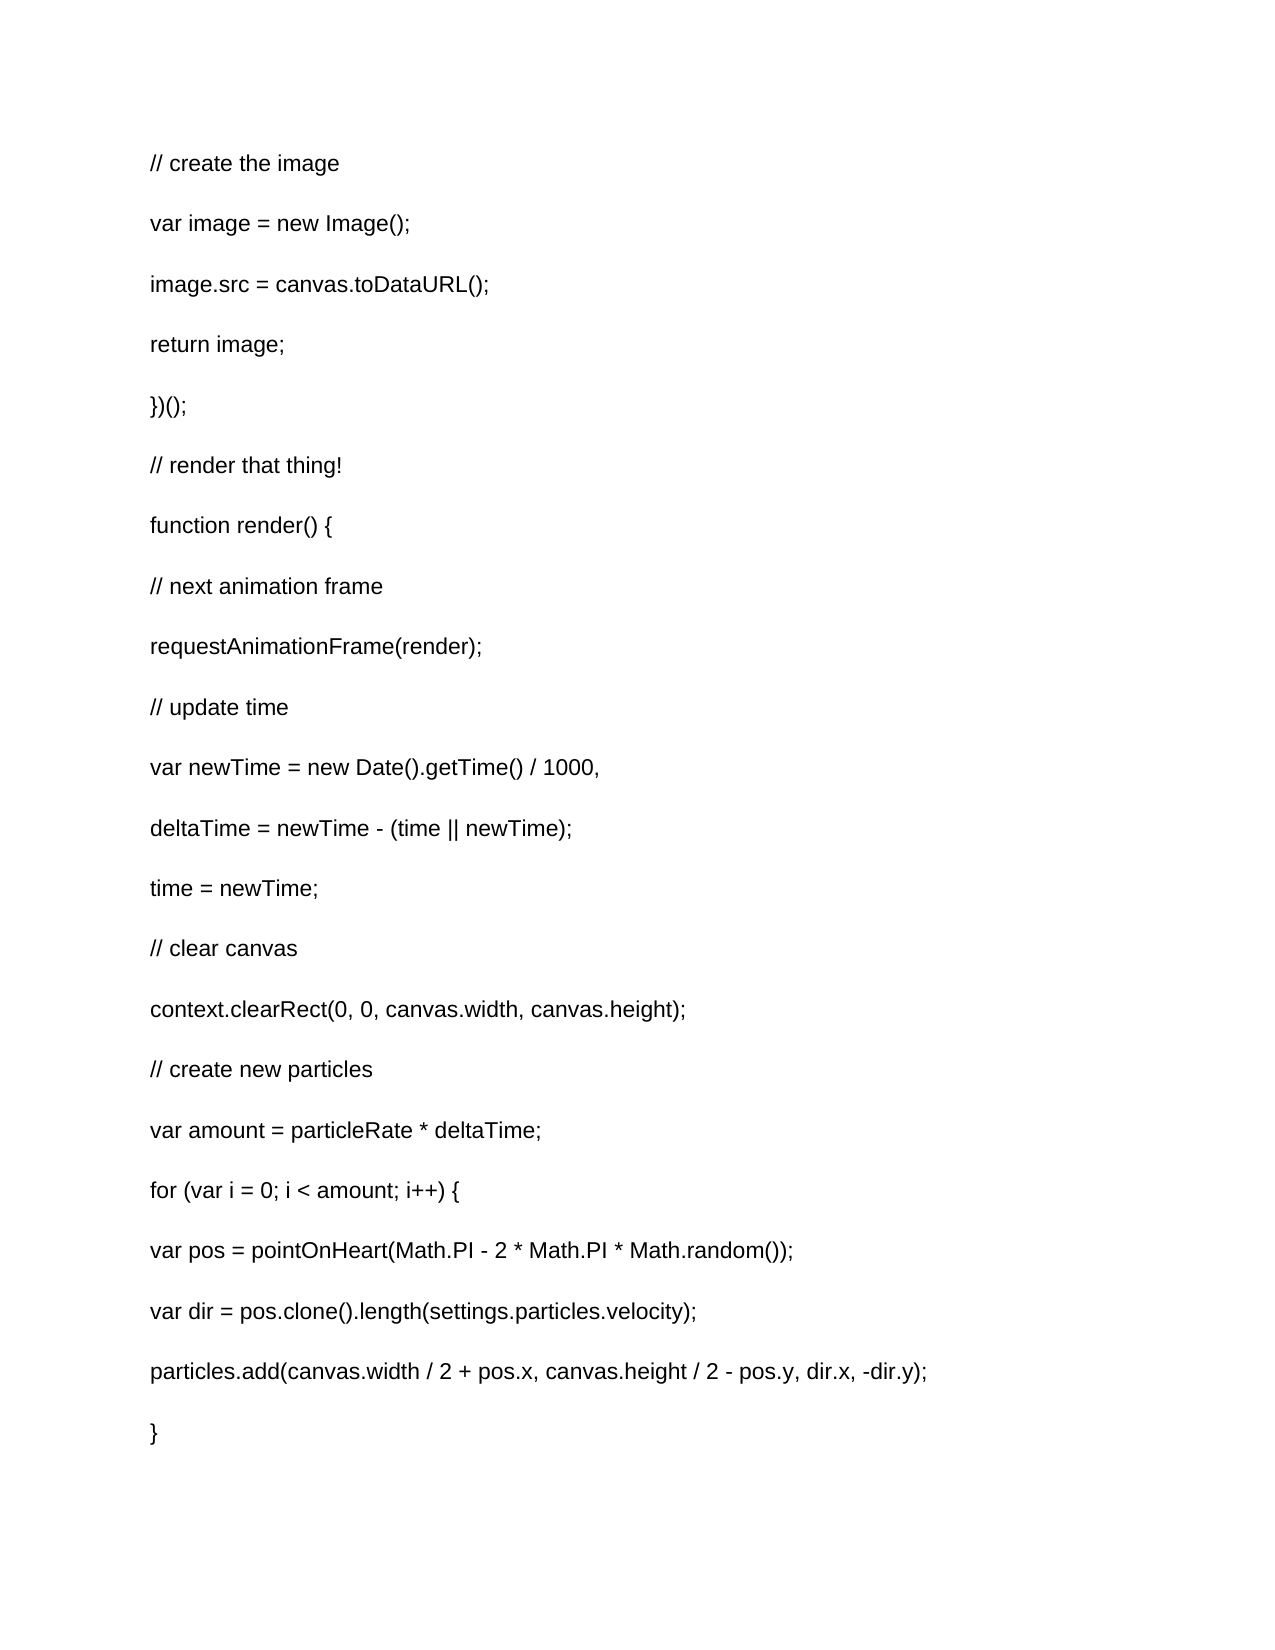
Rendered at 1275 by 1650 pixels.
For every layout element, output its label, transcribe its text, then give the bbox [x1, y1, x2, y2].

text var pos = pointOnHeart(Math.PI - 2 * Math.PI * Math.random()); [150, 1237, 1125, 1264]
text context.clearRect(0, 0, canvas.width, canvas.height); [150, 996, 1125, 1022]
text particles.add(canvas.width / 2 + pos.x, canvas.height / 2 - pos.y, dir.x, -dir.y); [150, 1358, 1125, 1385]
text var image = new Image(); [150, 210, 1125, 237]
text var amount = particleRate * deltaTime; [150, 1117, 1125, 1143]
text // update time [150, 694, 1125, 720]
text var newTime = new Date().getTime() / 1000, [150, 754, 1125, 781]
text requestAnimationFrame(render); [150, 633, 1125, 660]
text // clear canvas [150, 935, 1125, 962]
text function render() { [150, 512, 1125, 539]
text // create the image [150, 150, 1125, 176]
text var dir = pos.clone().length(settings.particles.velocity); [150, 1298, 1125, 1324]
text return image; [150, 331, 1125, 358]
text // render that thing! [150, 452, 1125, 478]
text // next animation frame [150, 573, 1125, 599]
text for (var i = 0; i < amount; i++) { [150, 1177, 1125, 1203]
text })(); [150, 392, 1125, 418]
text image.src = canvas.toDataURL(); [150, 271, 1125, 297]
text } [150, 1419, 1125, 1445]
text time = newTime; [150, 875, 1125, 901]
text deltaTime = newTime - (time || newTime); [150, 814, 1125, 841]
text // create new particles [150, 1056, 1125, 1083]
